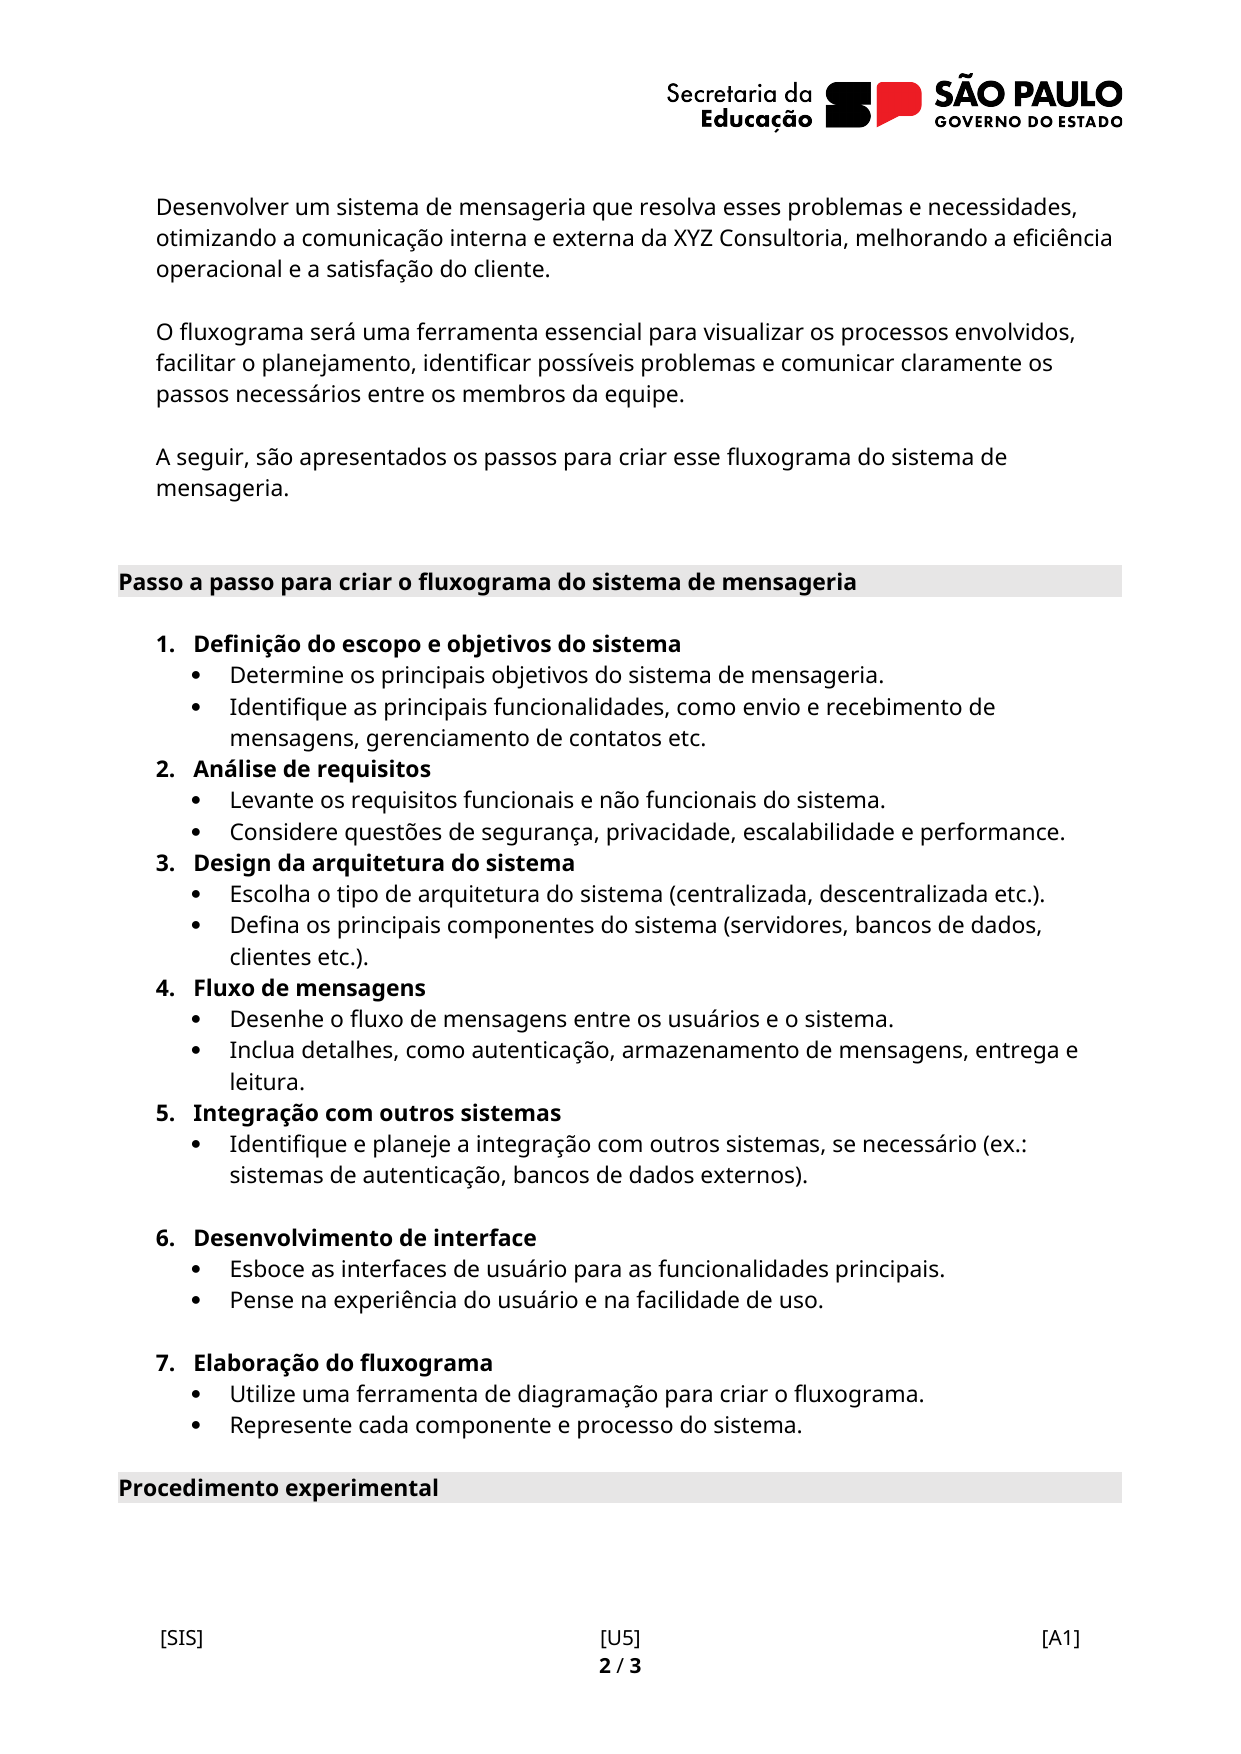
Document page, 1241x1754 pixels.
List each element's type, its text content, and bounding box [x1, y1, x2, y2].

list Esboce as interfaces de usuário para as funcionalidades principais. [192, 1253, 1122, 1284]
list Inclua detalhes, como autenticação, armazenamento de mensagens, entrega e leitura. [192, 1034, 1122, 1097]
list Definição do escopo e objetivos do sistema [156, 628, 1122, 659]
list Desenvolvimento de interface [156, 1222, 1122, 1253]
list Determine os principais objetivos do sistema de mensageria. [192, 659, 1122, 690]
list Identifique e planeje a integração com outros sistemas, se necessário (ex.: sistemas de autenticação, bancos de dados externos). [192, 1128, 1122, 1190]
list Integração com outros sistemas [156, 1097, 1122, 1128]
list Escolha o tipo de arquitetura do sistema (centralizada, descentralizada etc.). [192, 878, 1122, 909]
text Passo a passo para criar o fluxograma do sistema de mensageria [118, 565, 1122, 597]
list Considere questões de segurança, privacidade, escalabilidade e performance. [192, 815, 1122, 847]
text Desenvolver um sistema de mensageria que resolva esses problemas e necessidades, otimizando a comunicação interna e externa da XYZ Consultoria, melhorando a eficiência operacional e a satisfação do cliente. O fluxograma será uma ferramenta essencial para visualizar os processos envolvidos, facilitar o planejamento, identificar possíveis problemas e comunicar claramente os passos necessários entre os membros da equipe. A seguir, são apresentados os passos para criar esse fluxograma do sistema de mensageria. [156, 190, 1122, 503]
picture [667, 73, 1123, 133]
list Desenhe o fluxo de mensagens entre os usuários e o sistema. [192, 1003, 1122, 1034]
list Pense na experiência do usuário e na facilidade de uso. [192, 1284, 1122, 1315]
list Elaboração do fluxograma [156, 1347, 1122, 1378]
text Procedimento experimental [118, 1472, 1122, 1503]
list Análise de requisitos [156, 753, 1122, 784]
list Design da arquitetura do sistema [156, 847, 1122, 878]
list Defina os principais componentes do sistema (servidores, bancos de dados, clientes etc.). [192, 909, 1122, 972]
list Utilize uma ferramenta de diagramação para criar o fluxograma. [192, 1378, 1122, 1409]
list Levante os requisitos funcionais e não funcionais do sistema. [192, 784, 1122, 815]
list Fluxo de mensagens [156, 972, 1122, 1003]
list Identifique as principais funcionalidades, como envio e recebimento de mensagens, gerenciamento de contatos etc. [192, 690, 1122, 753]
list Represente cada componente e processo do sistema. [192, 1409, 1122, 1440]
